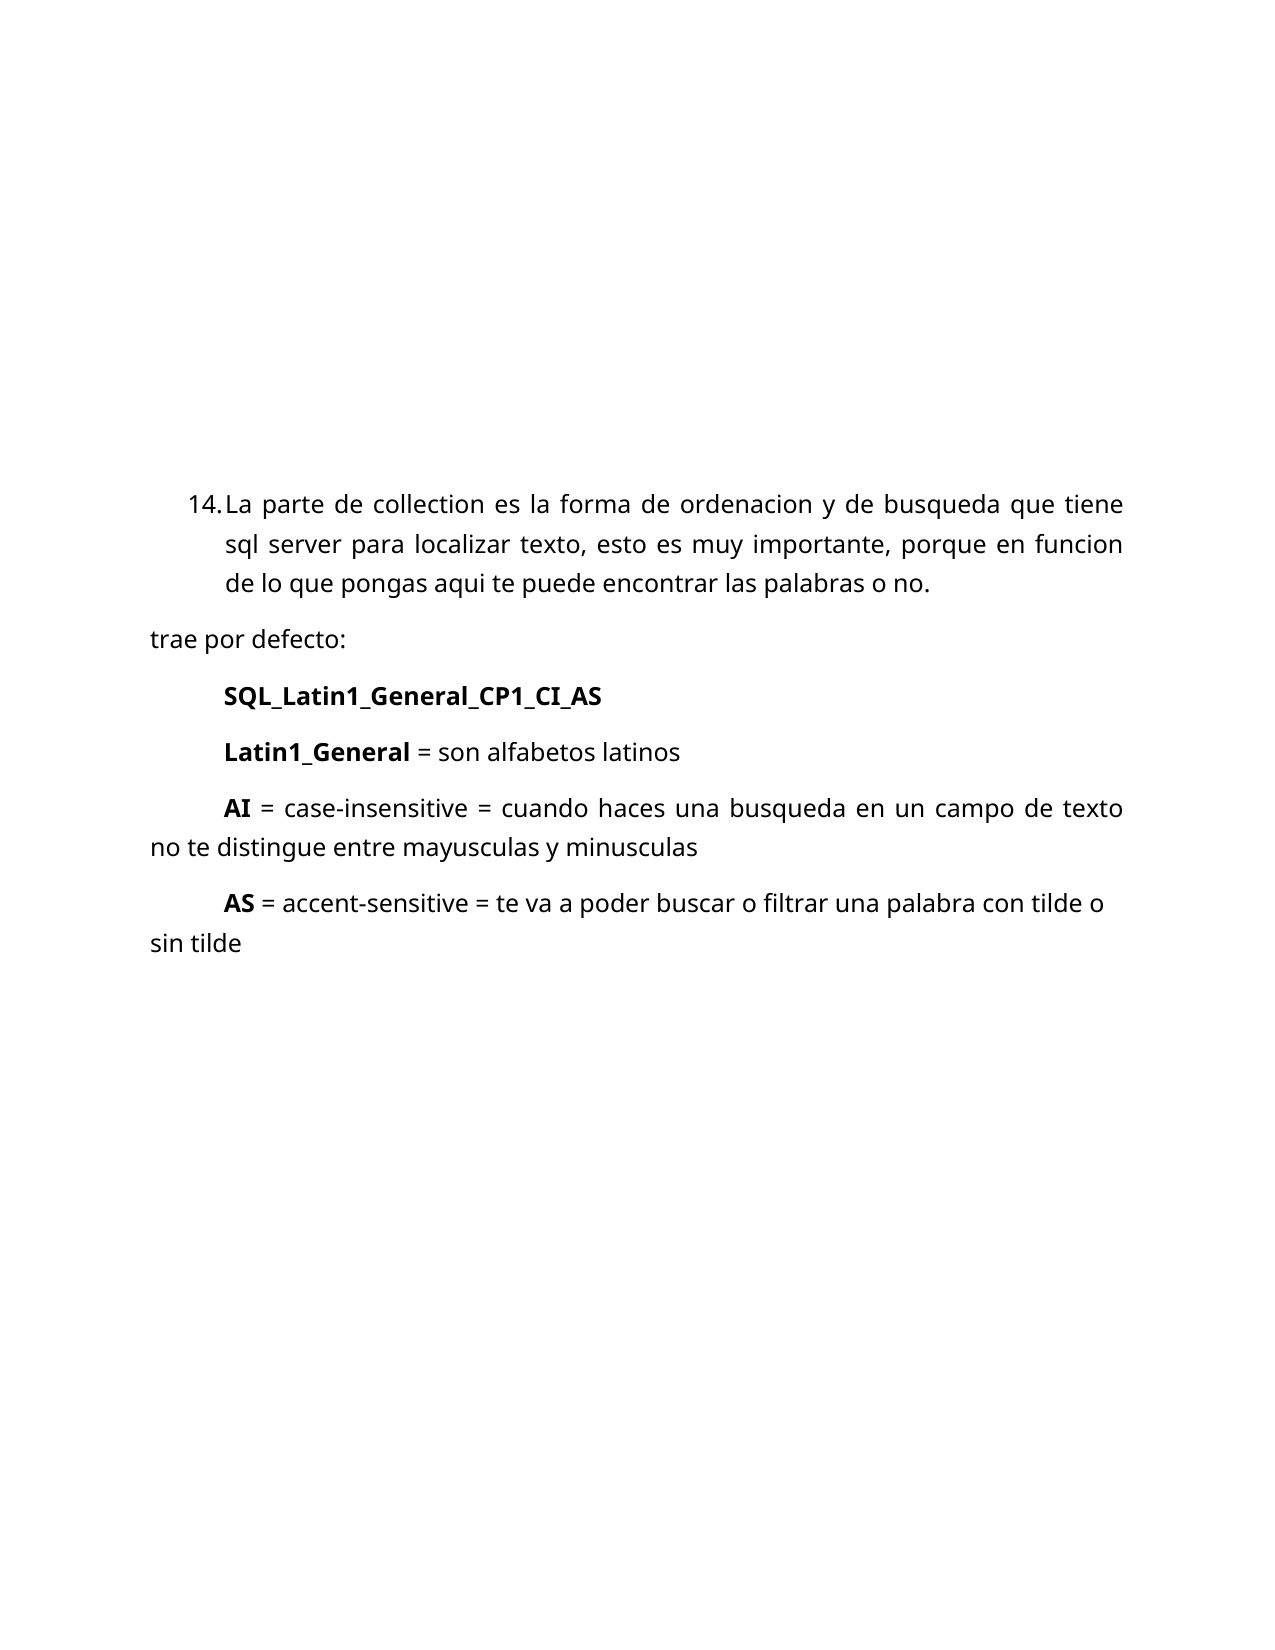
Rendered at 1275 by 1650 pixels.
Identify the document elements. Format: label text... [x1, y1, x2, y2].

text SQL_Latin1_General_CP1_CI_AS [150, 678, 1125, 712]
text AI = case-insensitive = cuando haces una busqueda en un campo de texto no te distingue entre mayusculas y minusculas [150, 790, 1125, 864]
text trae por defecto: [150, 622, 1125, 656]
text Latin1_General = son alfabetos latinos [150, 734, 1125, 768]
list La parte de collection es la forma de ordenacion y de busqueda que tiene sql server para localizar texto, esto es muy importante, porque en funcion de lo que pongas aqui te puede encontrar las palabras o no. [187, 487, 1125, 600]
text AS = accent-sensitive = te va a poder buscar o filtrar una palabra con tilde o sin tilde [150, 886, 1125, 959]
